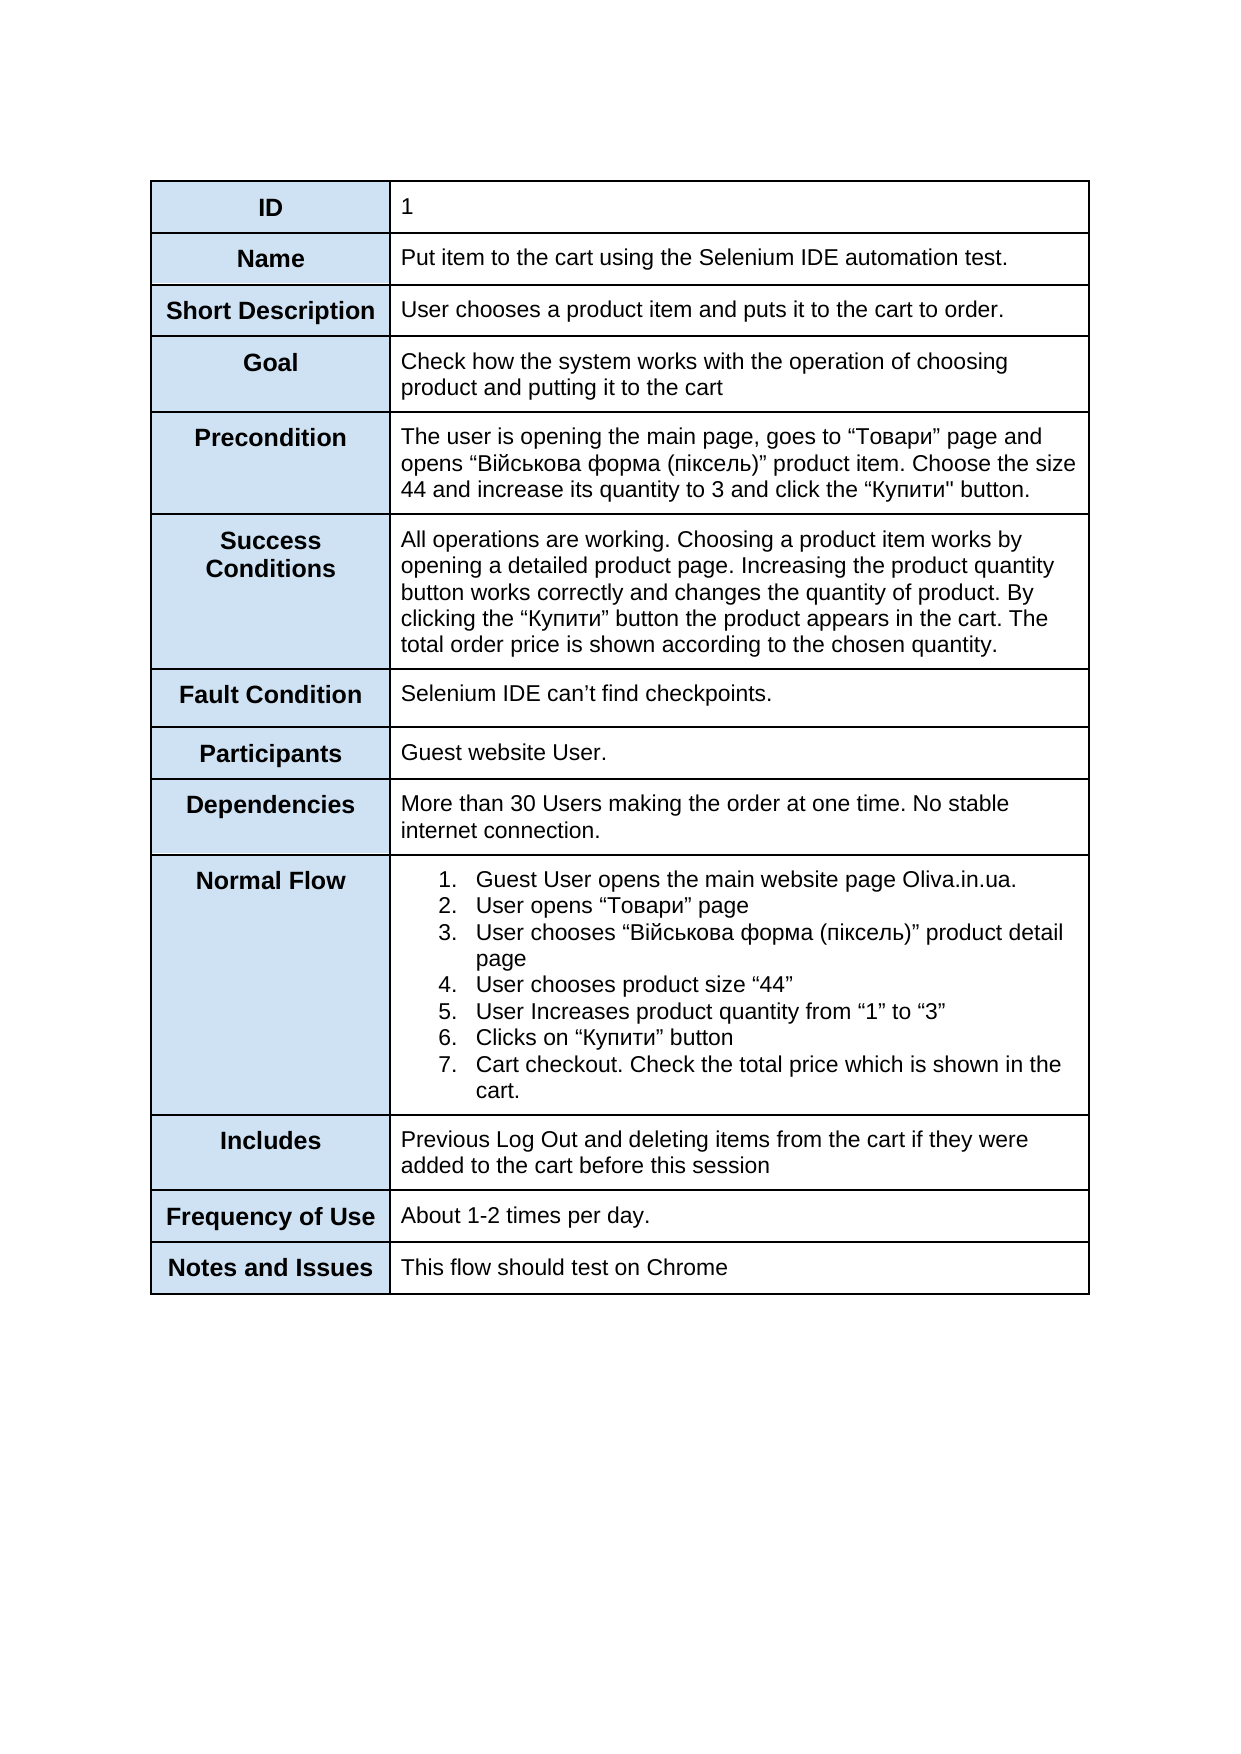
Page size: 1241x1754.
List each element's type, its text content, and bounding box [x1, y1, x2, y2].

table_cell Notes and Issues [152, 1243, 389, 1293]
table_cell Name [152, 234, 389, 283]
table_header 1 [391, 182, 1088, 232]
table_cell Precondition [152, 413, 389, 513]
table_cell All operations are working. Choosing a product item works by opening a detailed product page. Increasing the product quantity button works correctly and changes the quantity of product. By clicking the “Купити” button the product appears in the cart. The total order price is shown according to the chosen quantity. [391, 515, 1088, 668]
table_cell Dependencies [152, 780, 389, 853]
table_cell Frequency of Use [152, 1191, 389, 1241]
table_cell User chooses a product item and puts it to the cart to order. [391, 286, 1088, 335]
table_cell The user is opening the main page, goes to “Товари” page and opens “Військова форма (піксель)” product item. Choose the size 44 and increase its quantity to 3 and click the “Купити'' button. [391, 413, 1088, 513]
table_cell Success Conditions [152, 515, 389, 668]
table_cell About 1-2 times per day. [391, 1191, 1088, 1241]
table_cell This flow should test on Chrome [391, 1243, 1088, 1293]
table_cell Normal Flow [152, 856, 389, 1114]
table_cell Goal [152, 337, 389, 411]
table_cell Short Description [152, 286, 389, 335]
table_cell More than 30 Users making the order at one time. No stable internet connection. [391, 780, 1088, 853]
table_cell Fault Condition [152, 670, 389, 726]
table_cell Selenium IDE can’t find checkpoints. [391, 670, 1088, 726]
table_cell Participants [152, 728, 389, 778]
table_cell Check how the system works with the operation of choosing product and putting it to the cart [391, 337, 1088, 411]
table_cell Previous Log Out and deleting items from the cart if they were added to the cart before this session [391, 1116, 1088, 1189]
table_cell Guest User opens the main website page Oliva.in.ua. User opens “Товари” page User chooses “Військова форма (піксель)” product detail page User chooses product size “44” User Increases product quantity from “1” to “3” Clicks on “Купити” button Cart checkout. Check the total price which is shown in the cart. [391, 856, 1088, 1114]
table_header ID [152, 182, 389, 232]
table_cell Includes [152, 1116, 389, 1189]
table_cell Guest website User. [391, 728, 1088, 778]
table_cell Put item to the cart using the Selenium IDE automation test. [391, 234, 1088, 283]
